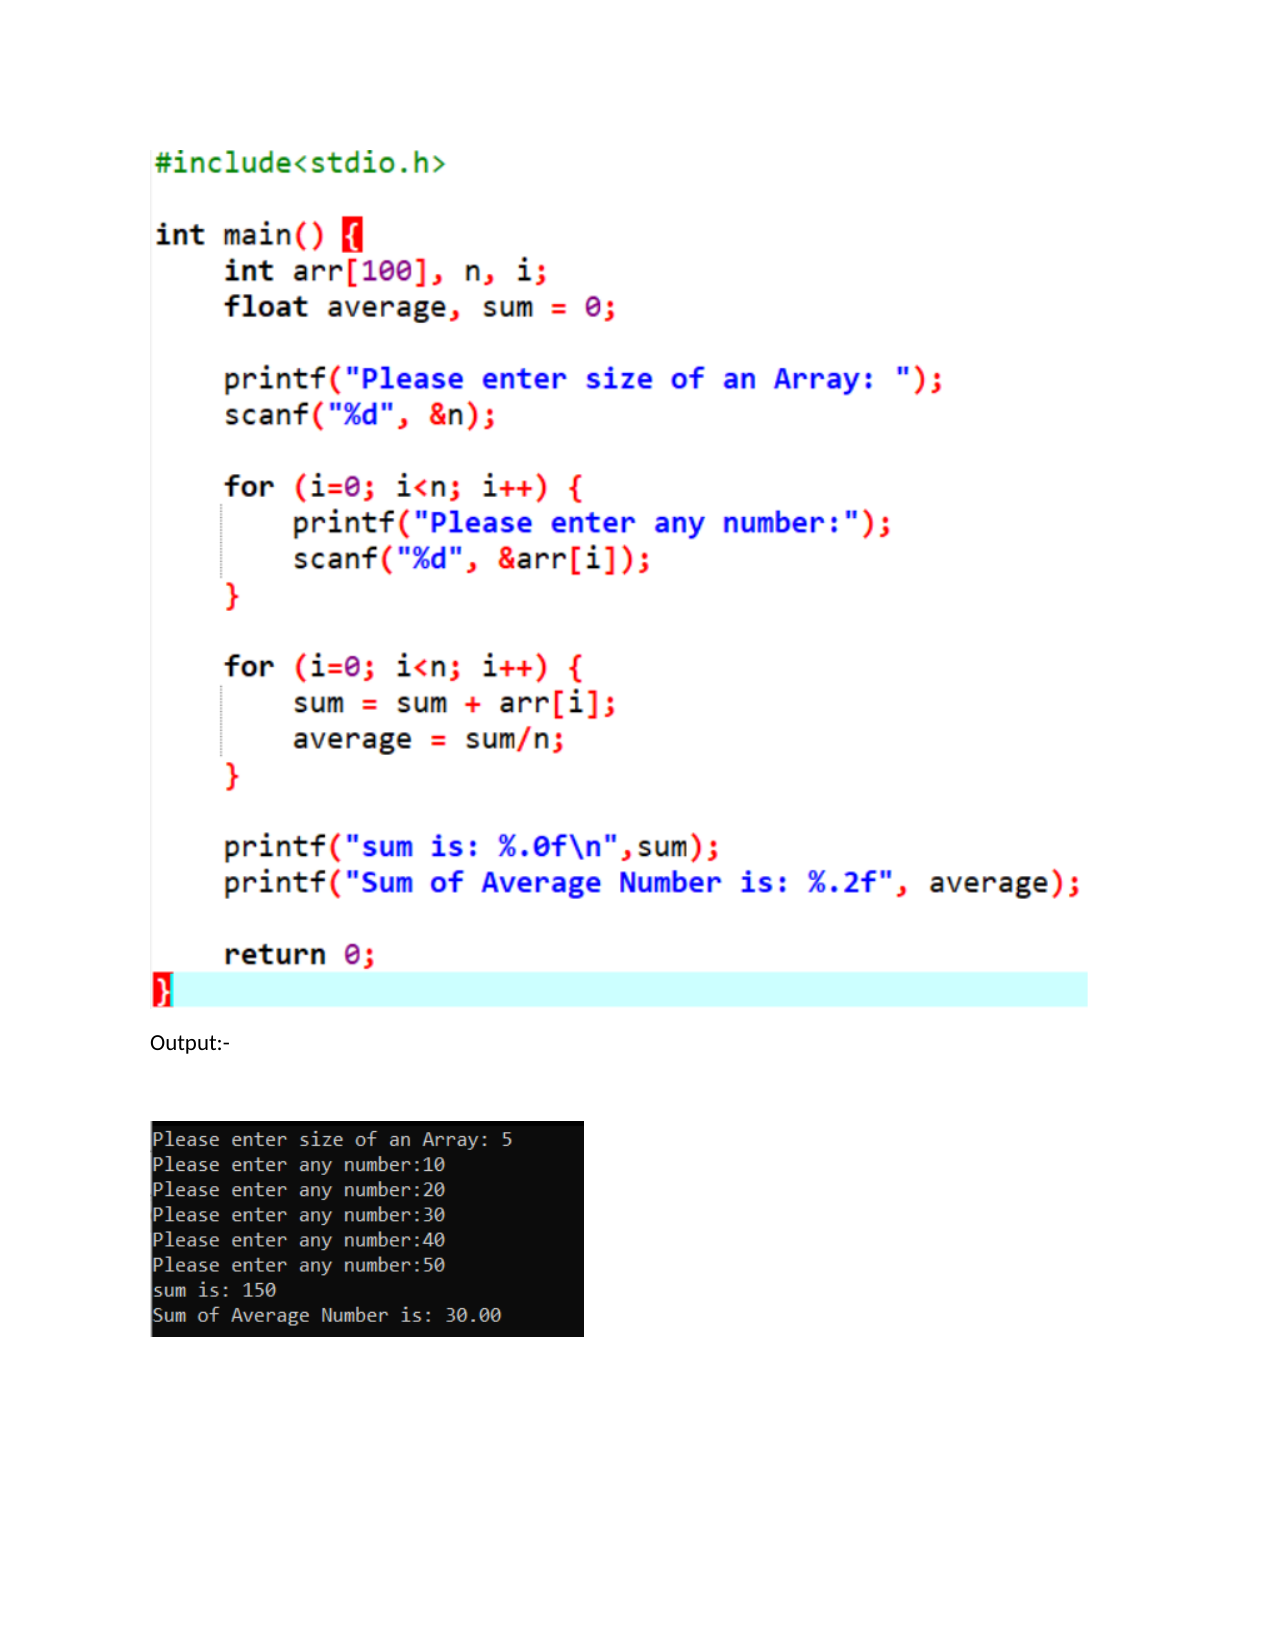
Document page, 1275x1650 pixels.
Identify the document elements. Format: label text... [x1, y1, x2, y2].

text Output:- [150, 1028, 1125, 1056]
picture [150, 150, 1088, 1009]
picture [150, 1121, 584, 1337]
